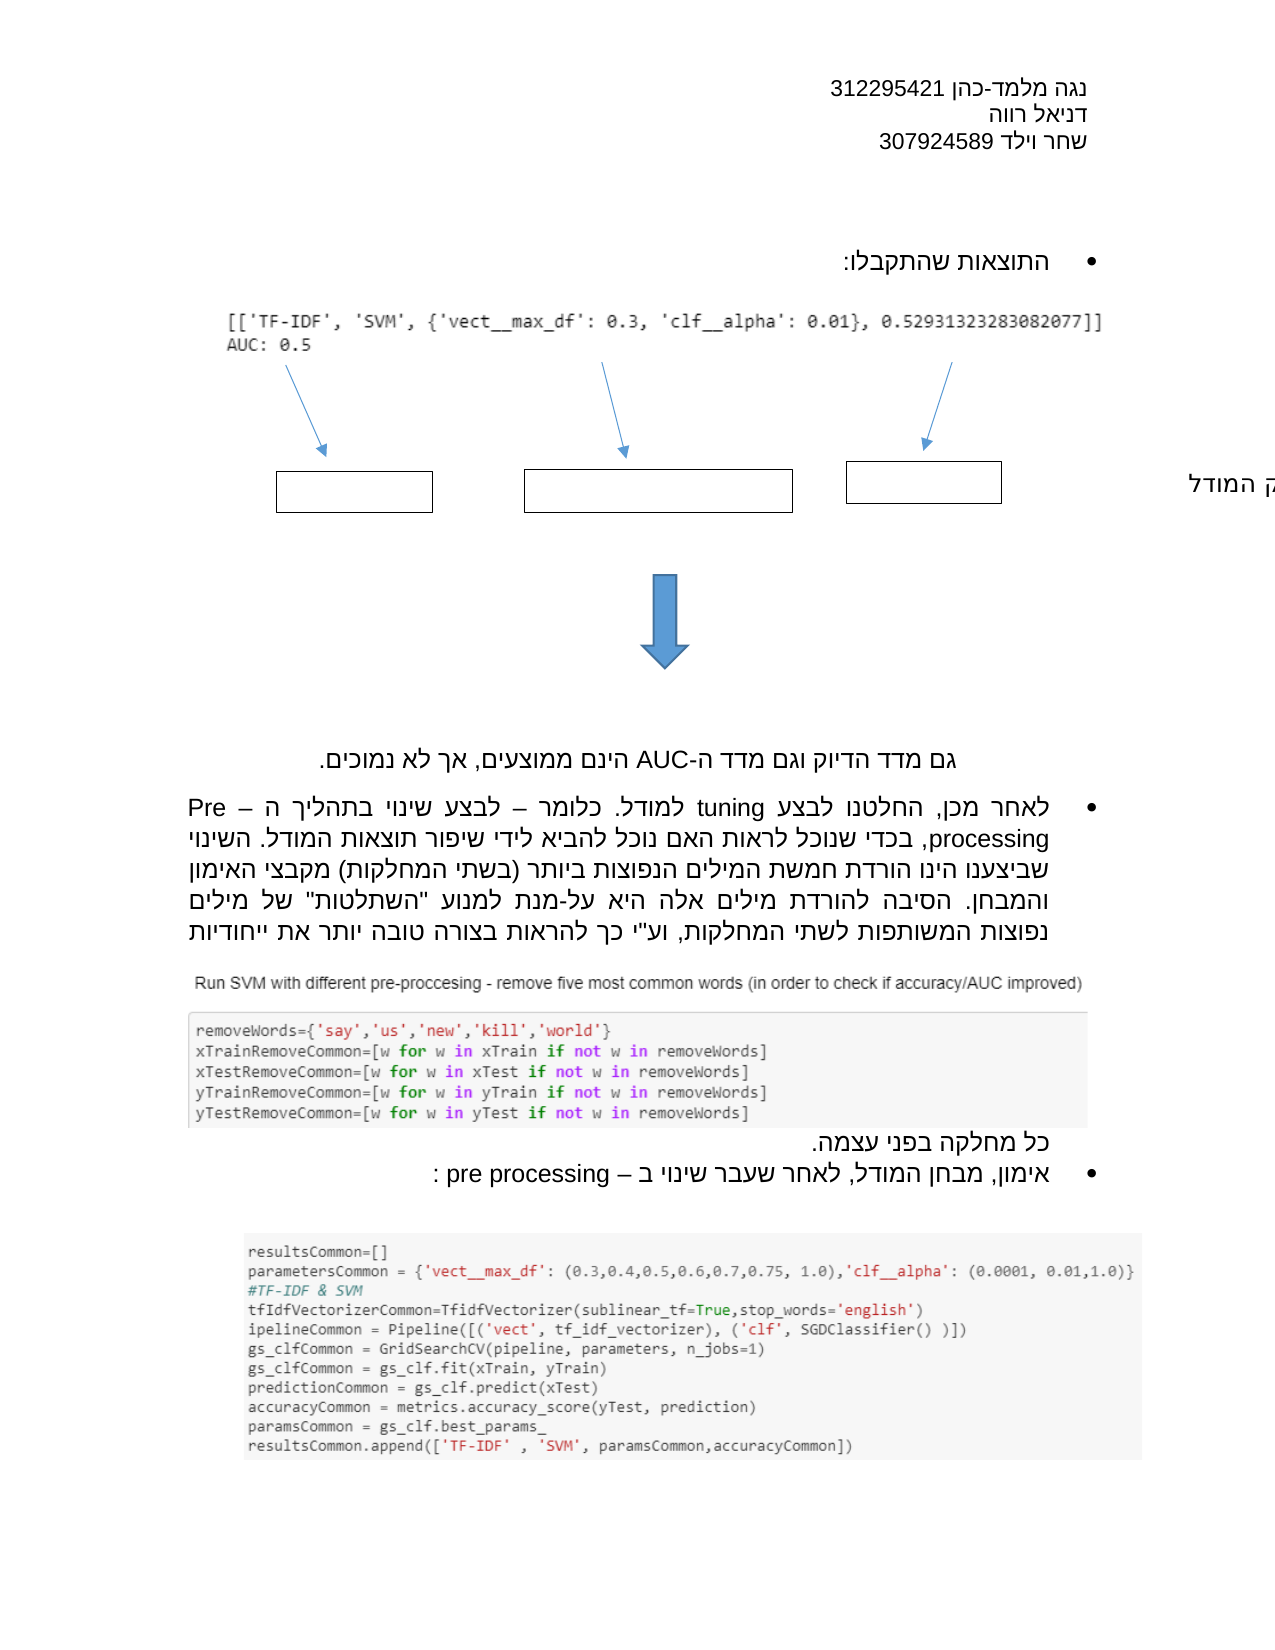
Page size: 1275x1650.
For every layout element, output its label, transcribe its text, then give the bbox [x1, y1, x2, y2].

list לאחר מכן, החלטנו לבצע tuning למודל. כלומר – לבצע שינוי בתהליך ה – Pre processing, בכדי שנוכל לראות האם נוכל להביא לידי שיפור תוצאות המודל. השינוי שביצענו הינו הורדת חמשת המילים הנפוצות ביותר (בשתי המחלקות) מקבצי האימון והמבחן. הסיבה להורדת מילים אלה היא על-מנת למנוע "השתלטות" של מילים נפוצות המשותפות לשתי המחלקות, וע"י כך להראות בצורה טובה יותר את ייחודיות כל מחלקה בפני עצמה. [187, 1128, 1087, 1156]
picture [243, 1233, 1143, 1460]
list אימון, מבחן המודל, לאחר שעבר שינוי ב – pre processing : [187, 1159, 1087, 1188]
text גם מדד הדיוק וגם מדד ה-AUC הינם ממוצעים, אך לא נמוכים. [187, 745, 1087, 774]
picture [187, 973, 1088, 1128]
picture [221, 307, 1121, 362]
list לאחר מכן, החלטנו לבצע tuning למודל. כלומר – לבצע שינוי בתהליך ה – Pre processing, בכדי שנוכל לראות האם נוכל להביא לידי שיפור תוצאות המודל. השינוי שביצענו הינו הורדת חמשת המילים הנפוצות ביותר (בשתי המחלקות) מקבצי האימון והמבחן. הסיבה להורדת מילים אלה היא על-מנת למנוע "השתלטות" של מילים נפוצות המשותפות לשתי המחלקות, וע"י כך להראות בצורה טובה יותר את ייחודיות כל מחלקה בפני עצמה. [187, 793, 1087, 973]
list התוצאות שהתקבלו: [187, 247, 1087, 276]
